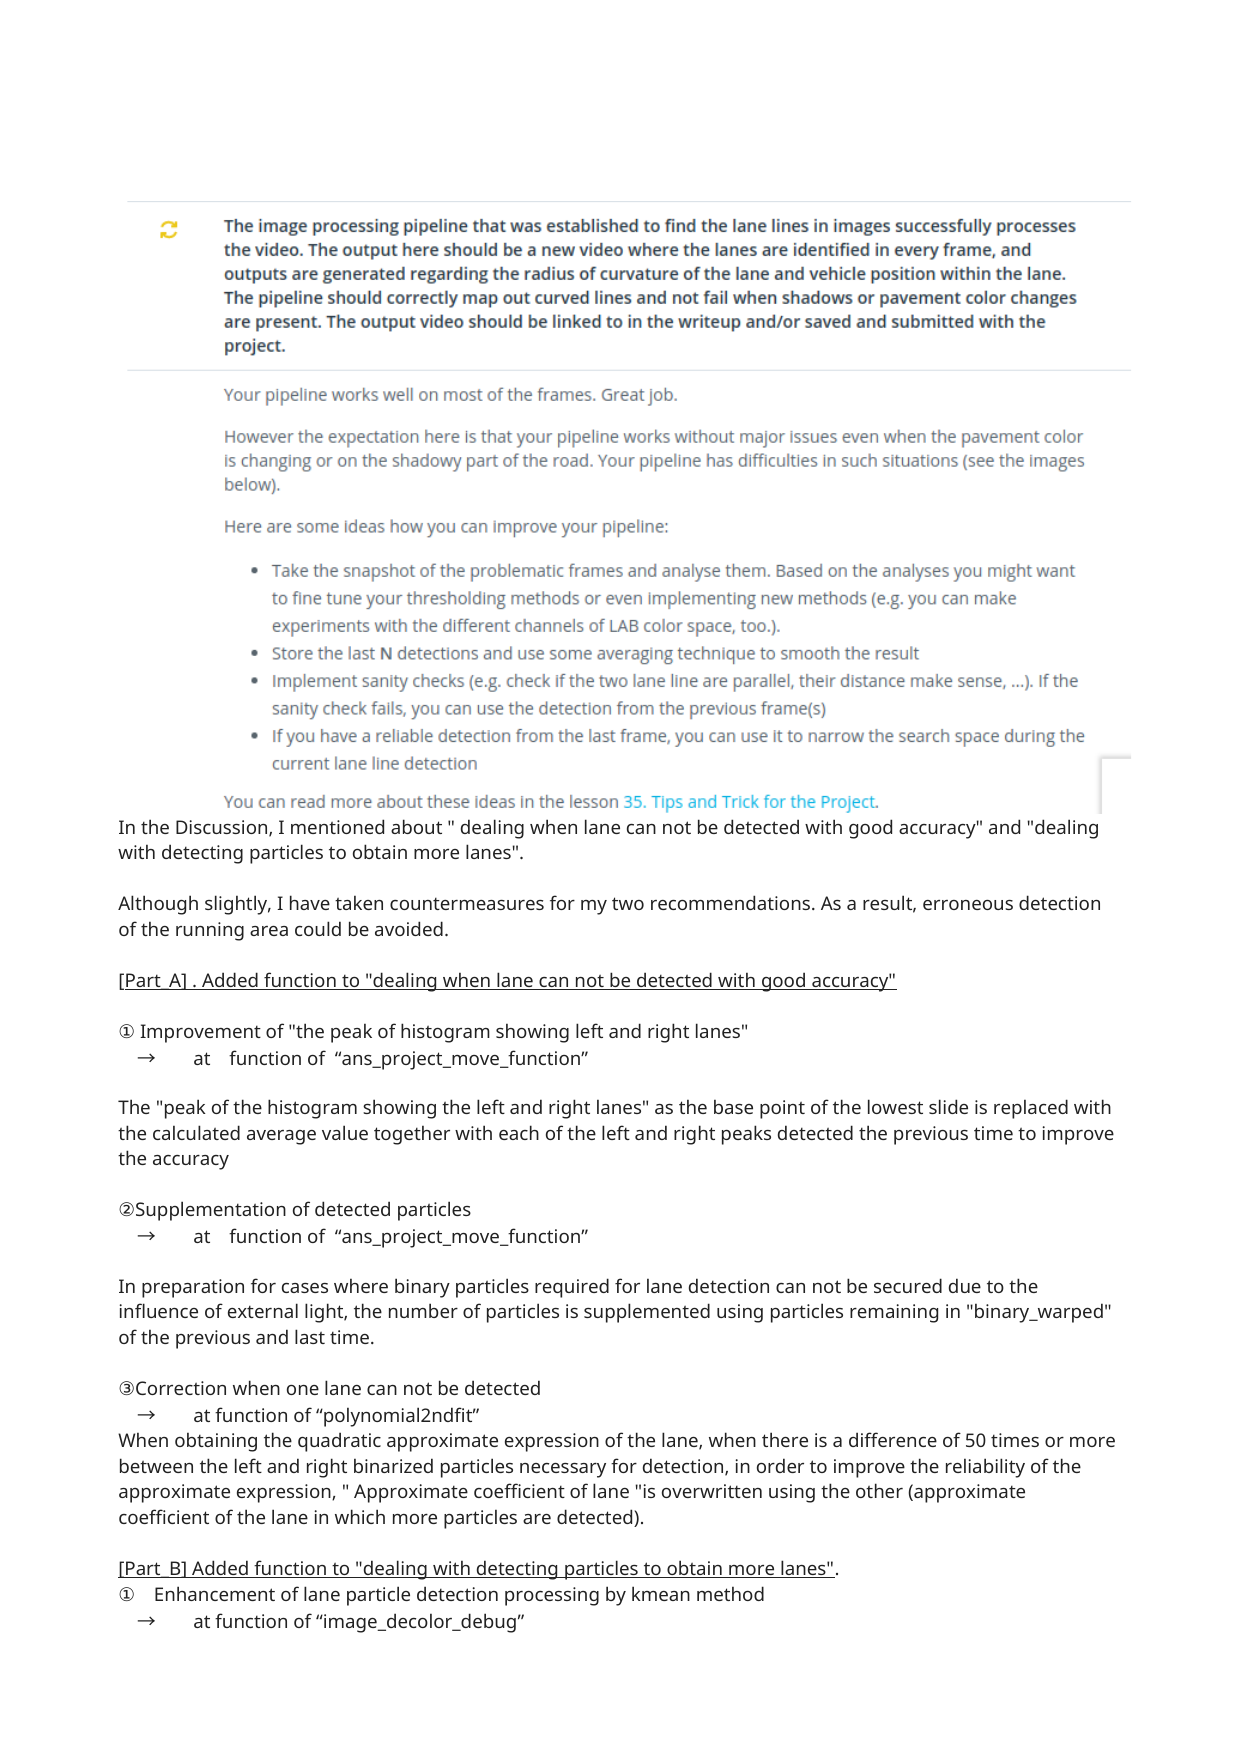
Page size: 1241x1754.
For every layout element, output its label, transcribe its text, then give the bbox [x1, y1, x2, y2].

text [Part_A] . Added function to "dealing when lane can not be detected with good accuracy" [118, 942, 1122, 993]
picture [127, 201, 1132, 814]
text When obtaining the quadratic approximate expression of the lane, when there is a difference of 50 times or more between the left and right binarized particles necessary for detection, in order to improve the reliability of the approximate expression, " Approximate coefficient of lane "is overwritten using the other (approximate coefficient of the lane in which more particles are detected). [118, 1428, 1122, 1530]
text [Part_B] Added function to "dealing with detecting particles to obtain more lanes". [118, 1555, 1122, 1581]
text → at function of “ans_project_move_function” [118, 1222, 1122, 1273]
text In preparation for cases where binary particles required for lane detection can not be secured due to the influence of external light, the number of particles is supplemented using particles remaining in "binary_warped" of the previous and last time. [118, 1273, 1122, 1349]
text ③Correction when one lane can not be detected [118, 1375, 1122, 1401]
text ②Supplementation of detected particles [118, 1197, 1122, 1222]
text → at function of “image_decolor_debug” [118, 1606, 1122, 1633]
text The "peak of the histogram showing the left and right lanes" as the base point of the lowest slide is replaced with the calculated average value together with each of the left and right peaks detected the previous time to improve the accuracy [118, 1094, 1122, 1171]
text Although slightly, I have taken countermeasures for my two recommendations. As a result, erroneous detection of the running area could be avoided. [118, 865, 1122, 942]
text ① Enhancement of lane particle detection processing by kmean method [118, 1581, 1122, 1606]
text → at function of “polynomial2ndfit” [118, 1401, 1122, 1428]
text → at function of “ans_project_move_function” [118, 1044, 1122, 1094]
text ① Improvement of "the peak of histogram showing left and right lanes" [118, 1018, 1122, 1044]
